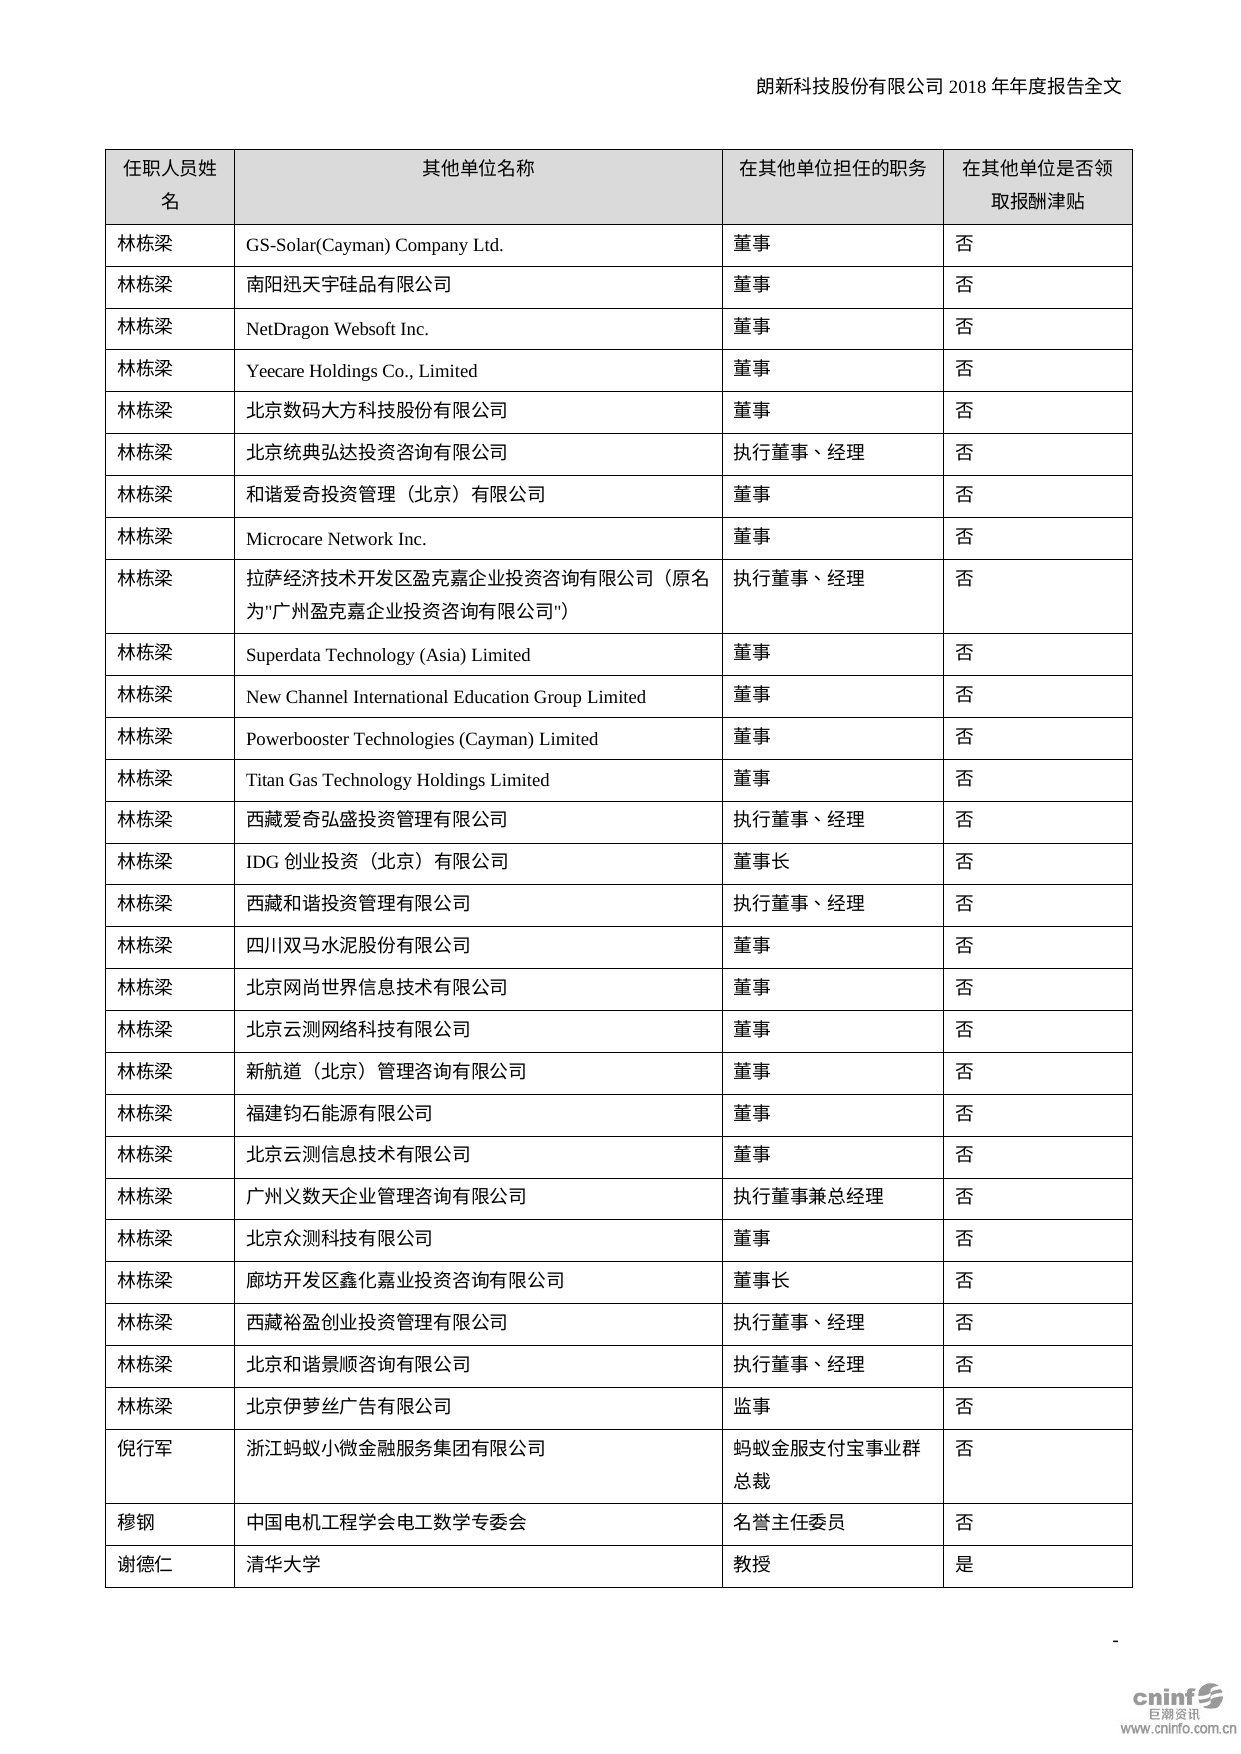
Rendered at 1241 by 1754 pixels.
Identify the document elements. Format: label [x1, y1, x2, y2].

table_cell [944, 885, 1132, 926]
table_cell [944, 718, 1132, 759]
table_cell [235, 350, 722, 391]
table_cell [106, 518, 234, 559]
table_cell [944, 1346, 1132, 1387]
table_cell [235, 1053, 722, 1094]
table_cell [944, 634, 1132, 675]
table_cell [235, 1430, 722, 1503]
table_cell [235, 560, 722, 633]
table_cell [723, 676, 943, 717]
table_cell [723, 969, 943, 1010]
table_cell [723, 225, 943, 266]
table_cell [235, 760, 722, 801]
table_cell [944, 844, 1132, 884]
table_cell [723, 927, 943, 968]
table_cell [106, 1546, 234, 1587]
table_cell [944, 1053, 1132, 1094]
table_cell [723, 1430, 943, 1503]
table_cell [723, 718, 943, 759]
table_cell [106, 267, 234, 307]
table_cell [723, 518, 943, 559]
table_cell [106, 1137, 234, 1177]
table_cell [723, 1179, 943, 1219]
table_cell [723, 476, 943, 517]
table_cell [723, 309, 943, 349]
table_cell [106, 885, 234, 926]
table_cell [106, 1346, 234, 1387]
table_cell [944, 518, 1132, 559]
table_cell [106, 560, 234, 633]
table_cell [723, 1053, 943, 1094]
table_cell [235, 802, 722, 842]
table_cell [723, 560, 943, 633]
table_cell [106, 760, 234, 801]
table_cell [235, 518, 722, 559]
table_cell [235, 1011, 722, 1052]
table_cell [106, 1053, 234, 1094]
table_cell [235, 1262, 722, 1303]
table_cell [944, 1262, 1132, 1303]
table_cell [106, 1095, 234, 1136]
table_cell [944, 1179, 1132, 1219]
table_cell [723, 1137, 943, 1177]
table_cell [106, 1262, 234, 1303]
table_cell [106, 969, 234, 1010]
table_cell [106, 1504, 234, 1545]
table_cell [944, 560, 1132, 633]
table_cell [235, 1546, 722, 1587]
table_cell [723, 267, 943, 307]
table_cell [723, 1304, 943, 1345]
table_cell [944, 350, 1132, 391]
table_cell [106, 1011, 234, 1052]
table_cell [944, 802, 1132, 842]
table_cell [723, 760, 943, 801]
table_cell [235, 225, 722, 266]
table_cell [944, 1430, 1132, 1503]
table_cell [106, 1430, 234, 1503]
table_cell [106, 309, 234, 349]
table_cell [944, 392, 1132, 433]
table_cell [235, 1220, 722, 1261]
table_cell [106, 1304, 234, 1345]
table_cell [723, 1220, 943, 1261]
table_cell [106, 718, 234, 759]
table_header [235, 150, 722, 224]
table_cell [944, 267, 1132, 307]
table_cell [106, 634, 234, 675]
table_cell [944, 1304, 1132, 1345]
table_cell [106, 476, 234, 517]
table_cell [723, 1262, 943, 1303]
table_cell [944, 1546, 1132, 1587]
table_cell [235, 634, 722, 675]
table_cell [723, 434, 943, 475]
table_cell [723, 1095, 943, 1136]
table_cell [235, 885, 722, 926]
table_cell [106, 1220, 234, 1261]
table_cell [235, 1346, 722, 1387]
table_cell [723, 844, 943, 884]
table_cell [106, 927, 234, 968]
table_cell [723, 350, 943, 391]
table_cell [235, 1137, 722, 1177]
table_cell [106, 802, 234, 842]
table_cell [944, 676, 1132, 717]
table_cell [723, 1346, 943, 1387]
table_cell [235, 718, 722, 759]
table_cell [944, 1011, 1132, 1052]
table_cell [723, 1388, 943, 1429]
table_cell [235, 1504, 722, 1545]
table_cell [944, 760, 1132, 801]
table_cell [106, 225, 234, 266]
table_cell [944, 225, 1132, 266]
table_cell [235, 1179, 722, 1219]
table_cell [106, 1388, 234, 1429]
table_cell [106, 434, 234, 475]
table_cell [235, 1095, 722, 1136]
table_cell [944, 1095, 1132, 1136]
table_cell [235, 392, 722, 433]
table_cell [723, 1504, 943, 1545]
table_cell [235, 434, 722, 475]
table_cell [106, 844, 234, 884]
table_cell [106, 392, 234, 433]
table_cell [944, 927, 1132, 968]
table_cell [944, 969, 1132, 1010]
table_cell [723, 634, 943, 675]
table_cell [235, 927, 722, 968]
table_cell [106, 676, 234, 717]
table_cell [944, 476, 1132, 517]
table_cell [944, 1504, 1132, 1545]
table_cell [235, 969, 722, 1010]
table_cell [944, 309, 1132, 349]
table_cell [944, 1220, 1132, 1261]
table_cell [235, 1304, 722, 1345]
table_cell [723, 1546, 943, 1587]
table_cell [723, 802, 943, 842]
picture [1115, 1680, 1240, 1737]
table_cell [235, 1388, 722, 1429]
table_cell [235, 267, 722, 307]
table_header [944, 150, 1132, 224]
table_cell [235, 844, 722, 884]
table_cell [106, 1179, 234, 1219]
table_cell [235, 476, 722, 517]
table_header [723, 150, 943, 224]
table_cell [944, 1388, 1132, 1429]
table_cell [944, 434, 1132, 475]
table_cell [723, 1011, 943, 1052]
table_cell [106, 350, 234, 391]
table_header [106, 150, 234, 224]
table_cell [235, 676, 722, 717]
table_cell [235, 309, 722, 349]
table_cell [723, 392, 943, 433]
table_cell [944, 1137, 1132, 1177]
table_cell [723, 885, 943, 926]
